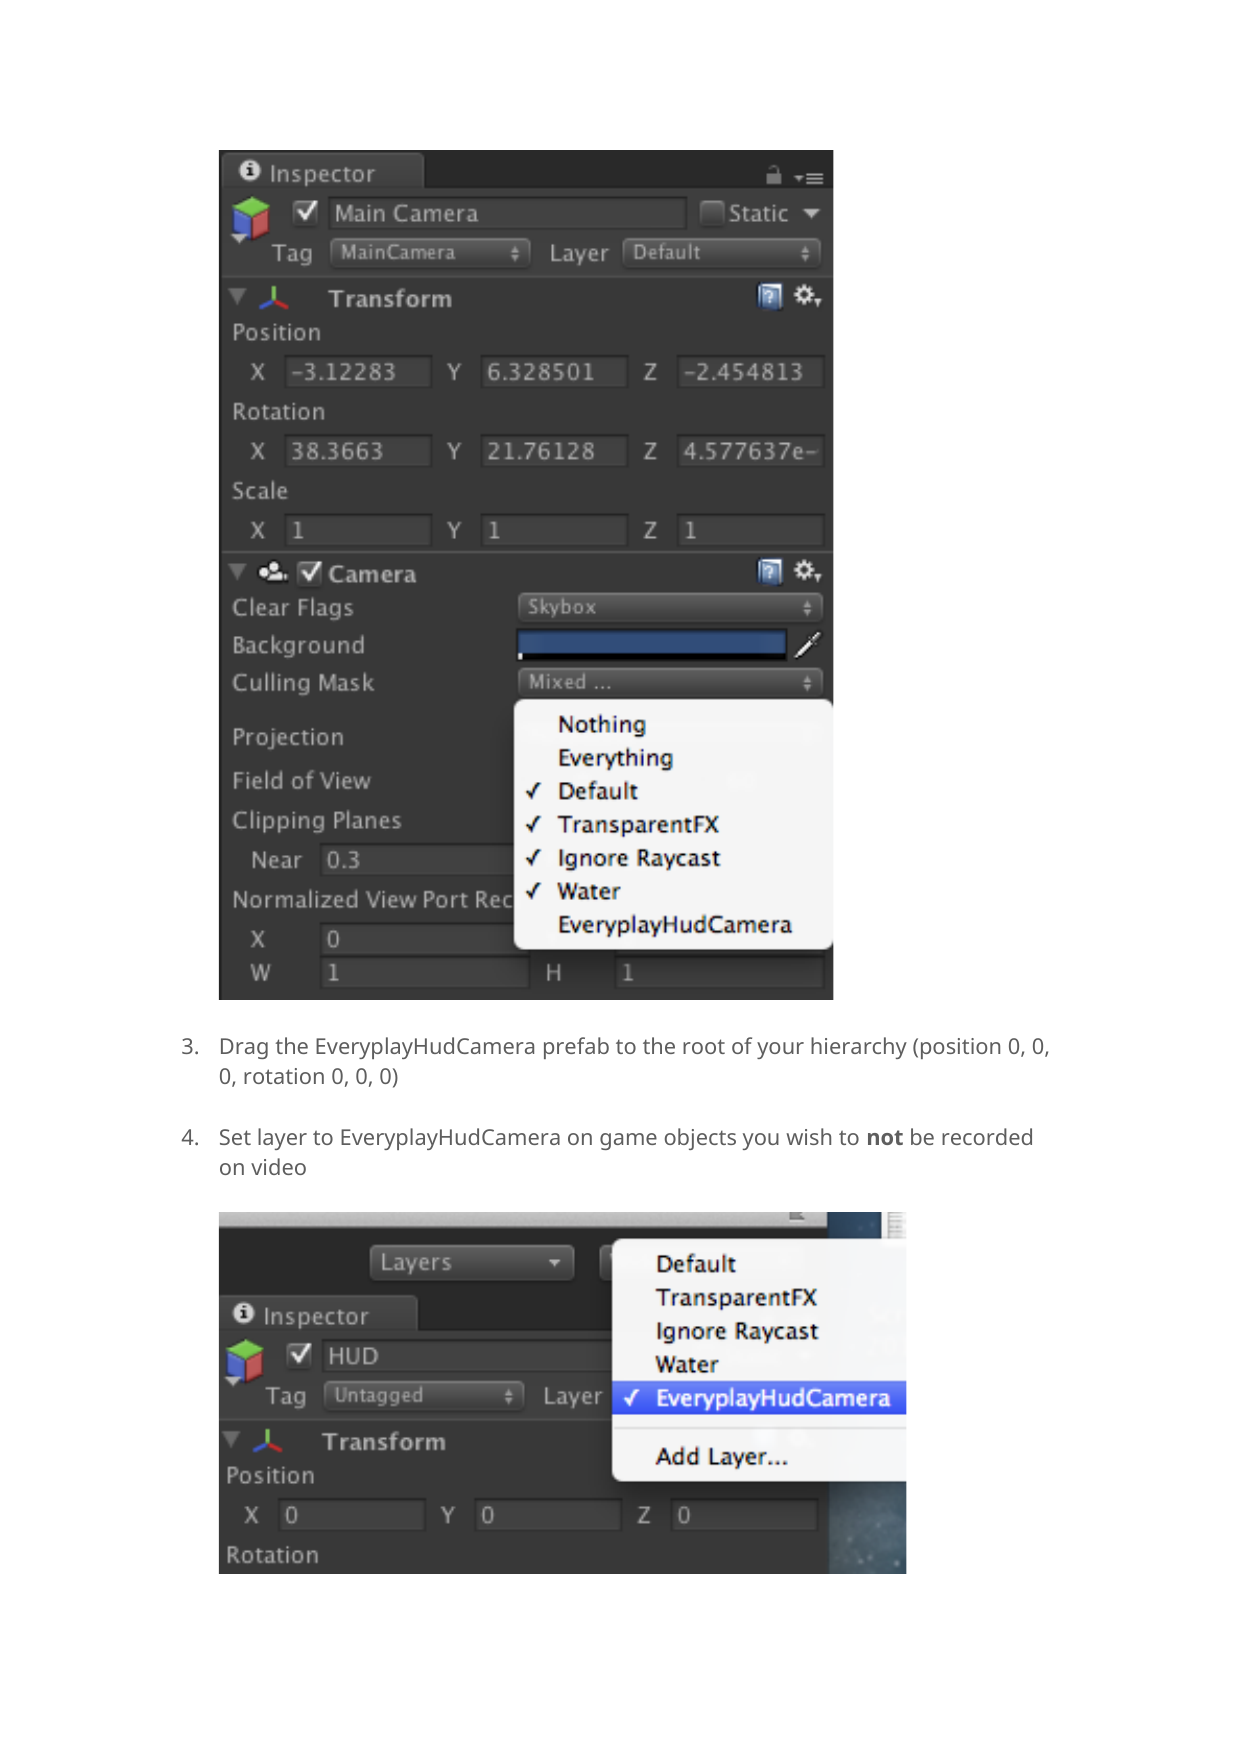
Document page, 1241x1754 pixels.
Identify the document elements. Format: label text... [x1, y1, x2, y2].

list Drag the EveryplayHudCamera prefab to the root of your hierarchy (position 0, 0, 0, rotation 0, 0, 0) [181, 1031, 1053, 1091]
picture [218, 150, 834, 1000]
picture [218, 1212, 907, 1574]
list Set layer to EveryplayHudCamera on game objects you wish to not be recorded on video [181, 1122, 1053, 1182]
